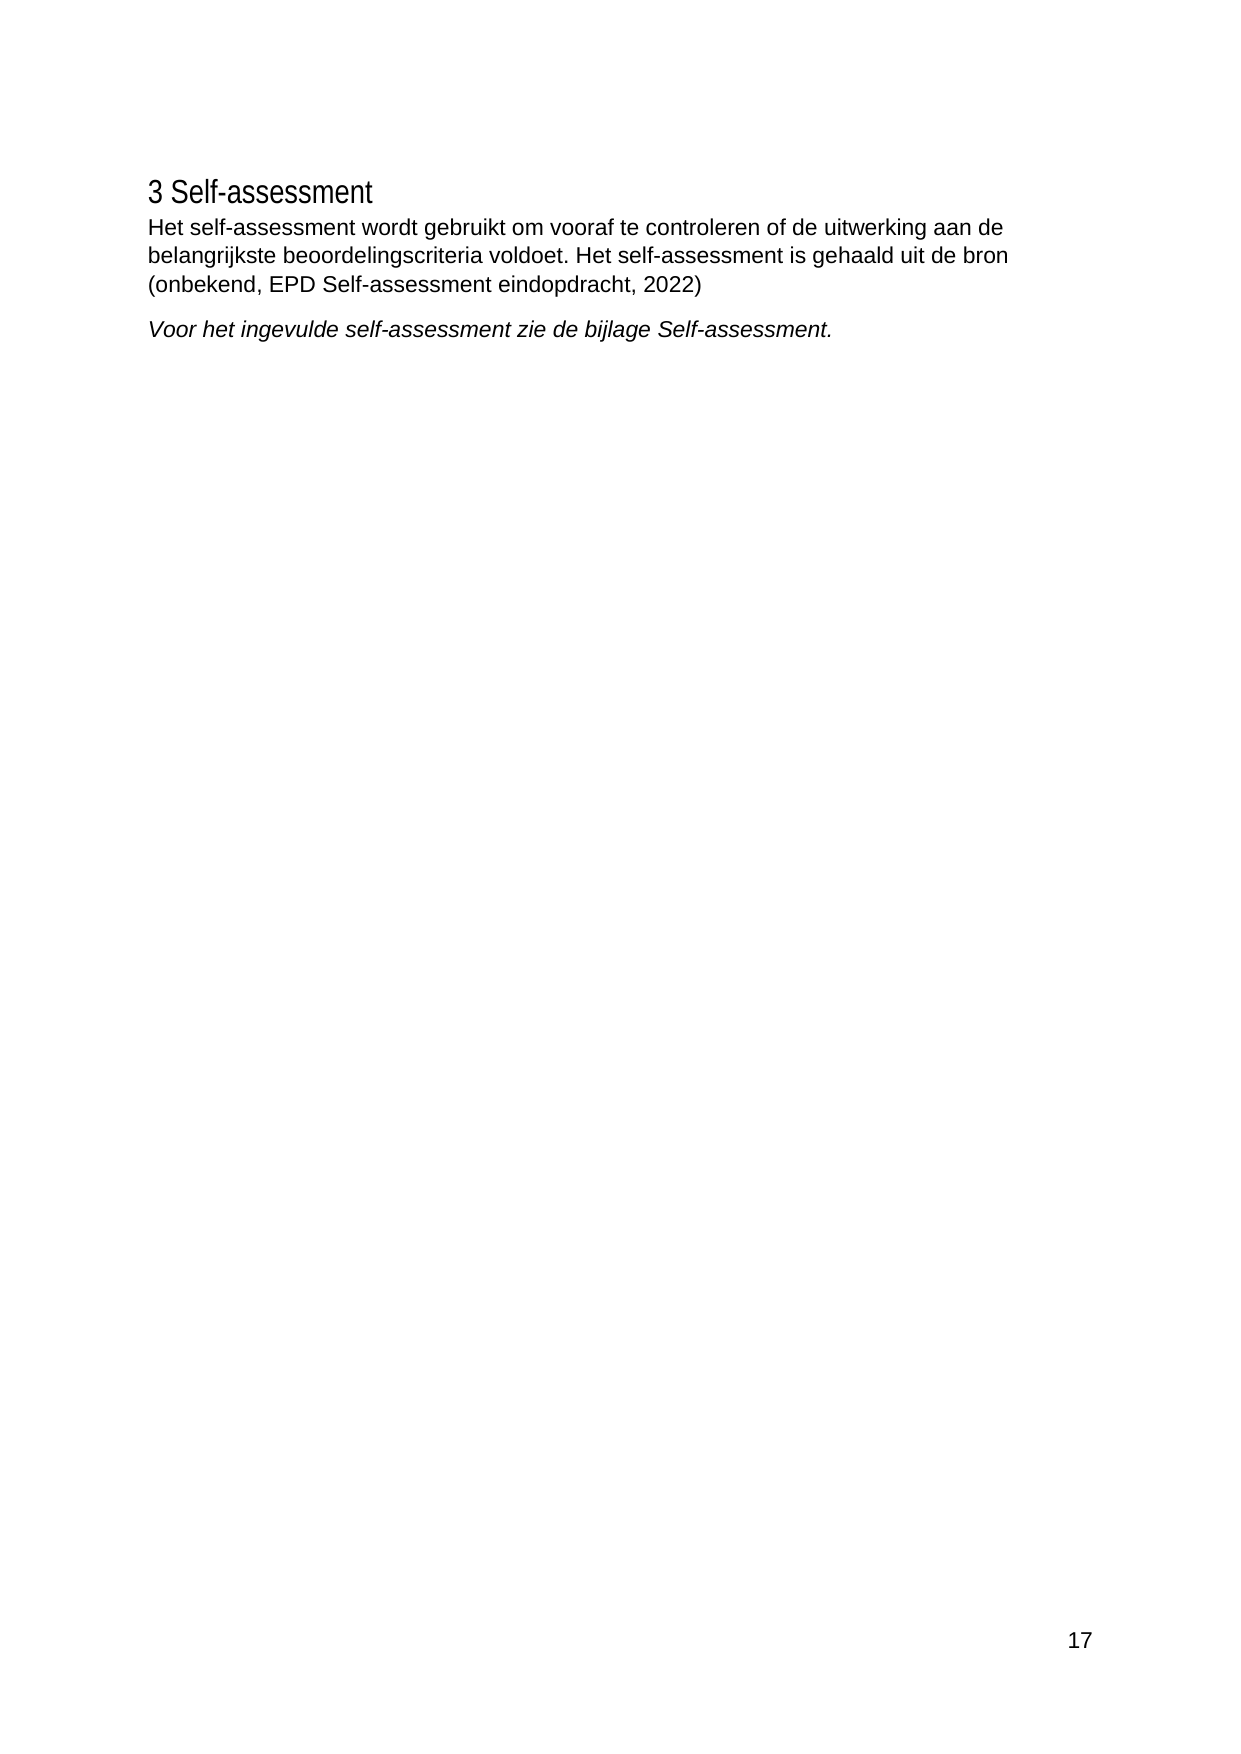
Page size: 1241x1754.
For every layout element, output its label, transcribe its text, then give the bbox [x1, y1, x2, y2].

text Het self-assessment wordt gebruikt om vooraf te controleren of de uitwerking aan de belangrijkste beoordelingscriteria voldoet. Het self-assessment is gehaald uit de bron [148, 214, 1093, 297]
text Voor het ingevulde self-assessment zie de bijlage Self-assessment. [148, 316, 1093, 342]
subtitle 3 Self-assessment [148, 173, 1093, 211]
